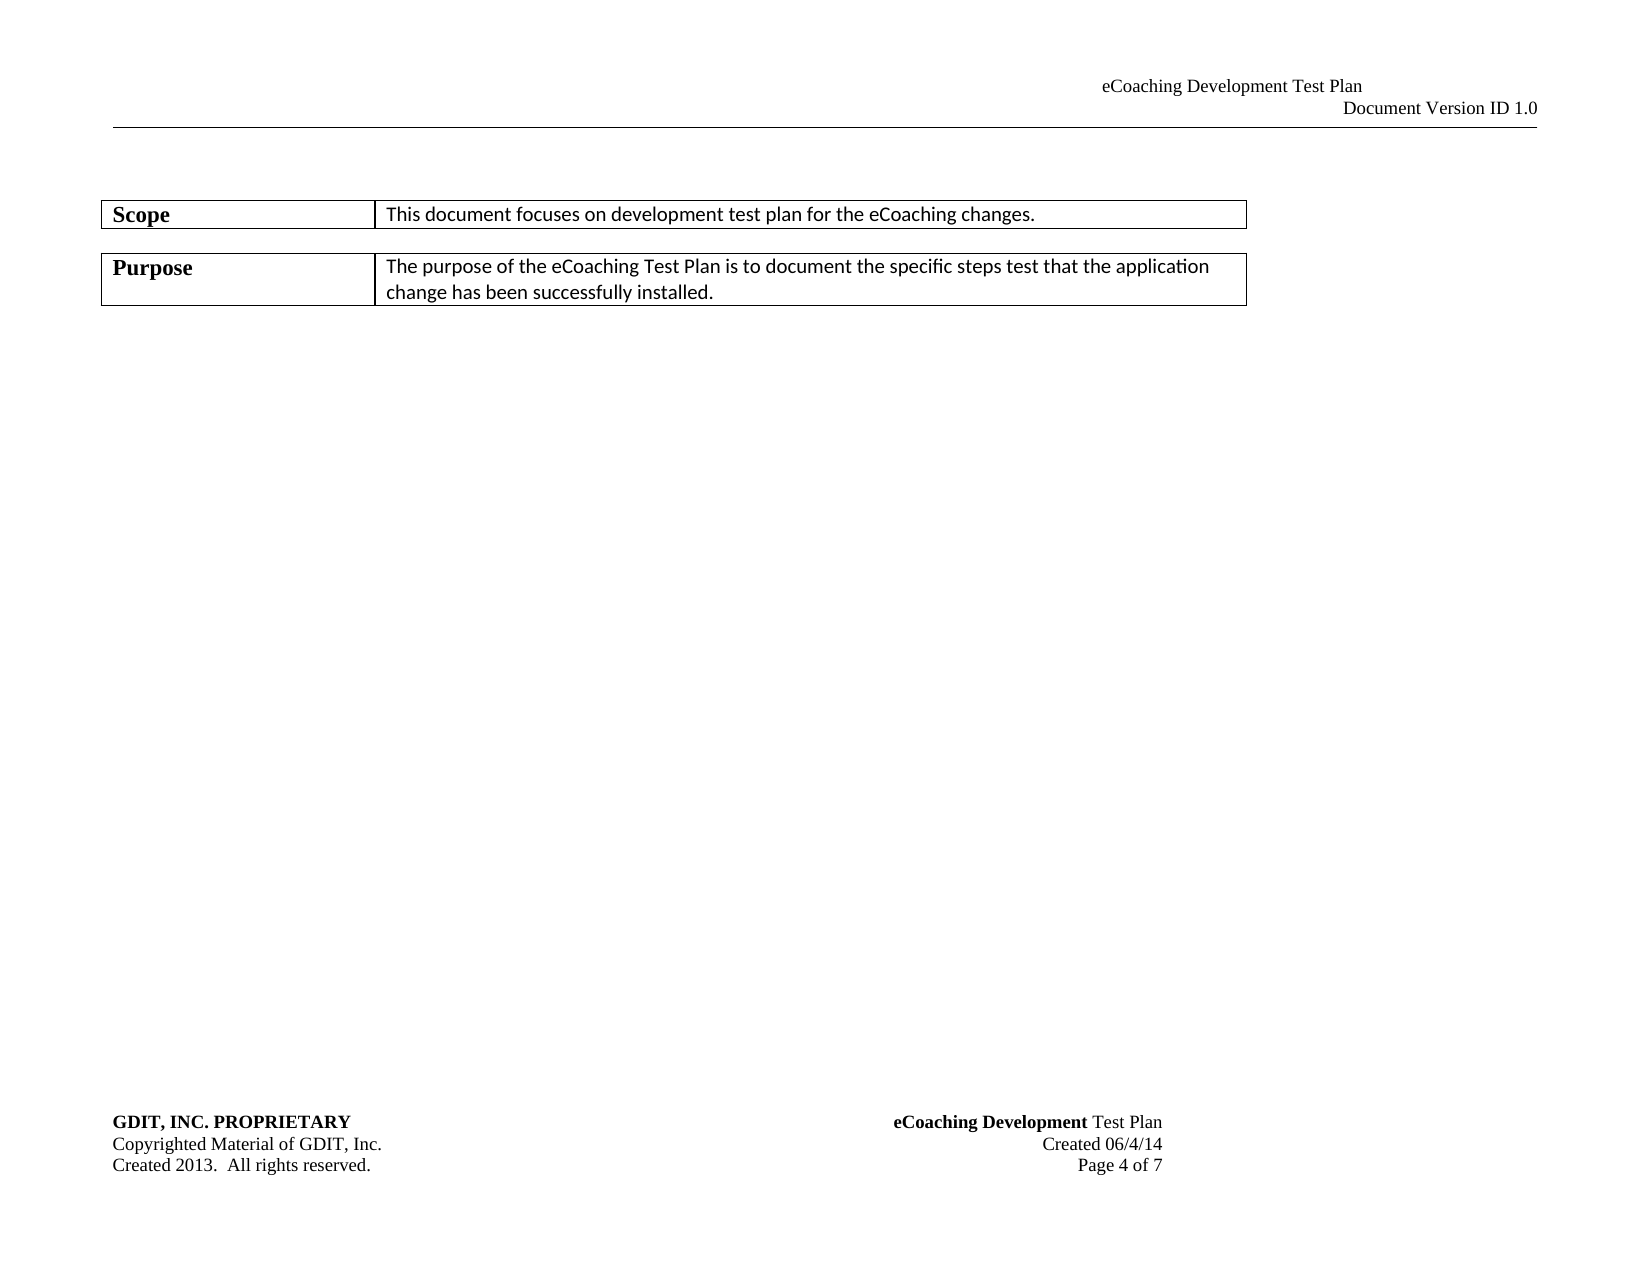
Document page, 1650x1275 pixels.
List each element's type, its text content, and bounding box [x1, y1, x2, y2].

table_header This document focuses on development test plan for the eCoaching changes. [376, 201, 1246, 228]
table_header The purpose of the eCoaching Test Plan is to document the specific steps test that the application change has been successfully installed. [376, 254, 1246, 304]
table_header Purpose [102, 254, 374, 304]
table_header Scope [102, 201, 374, 228]
